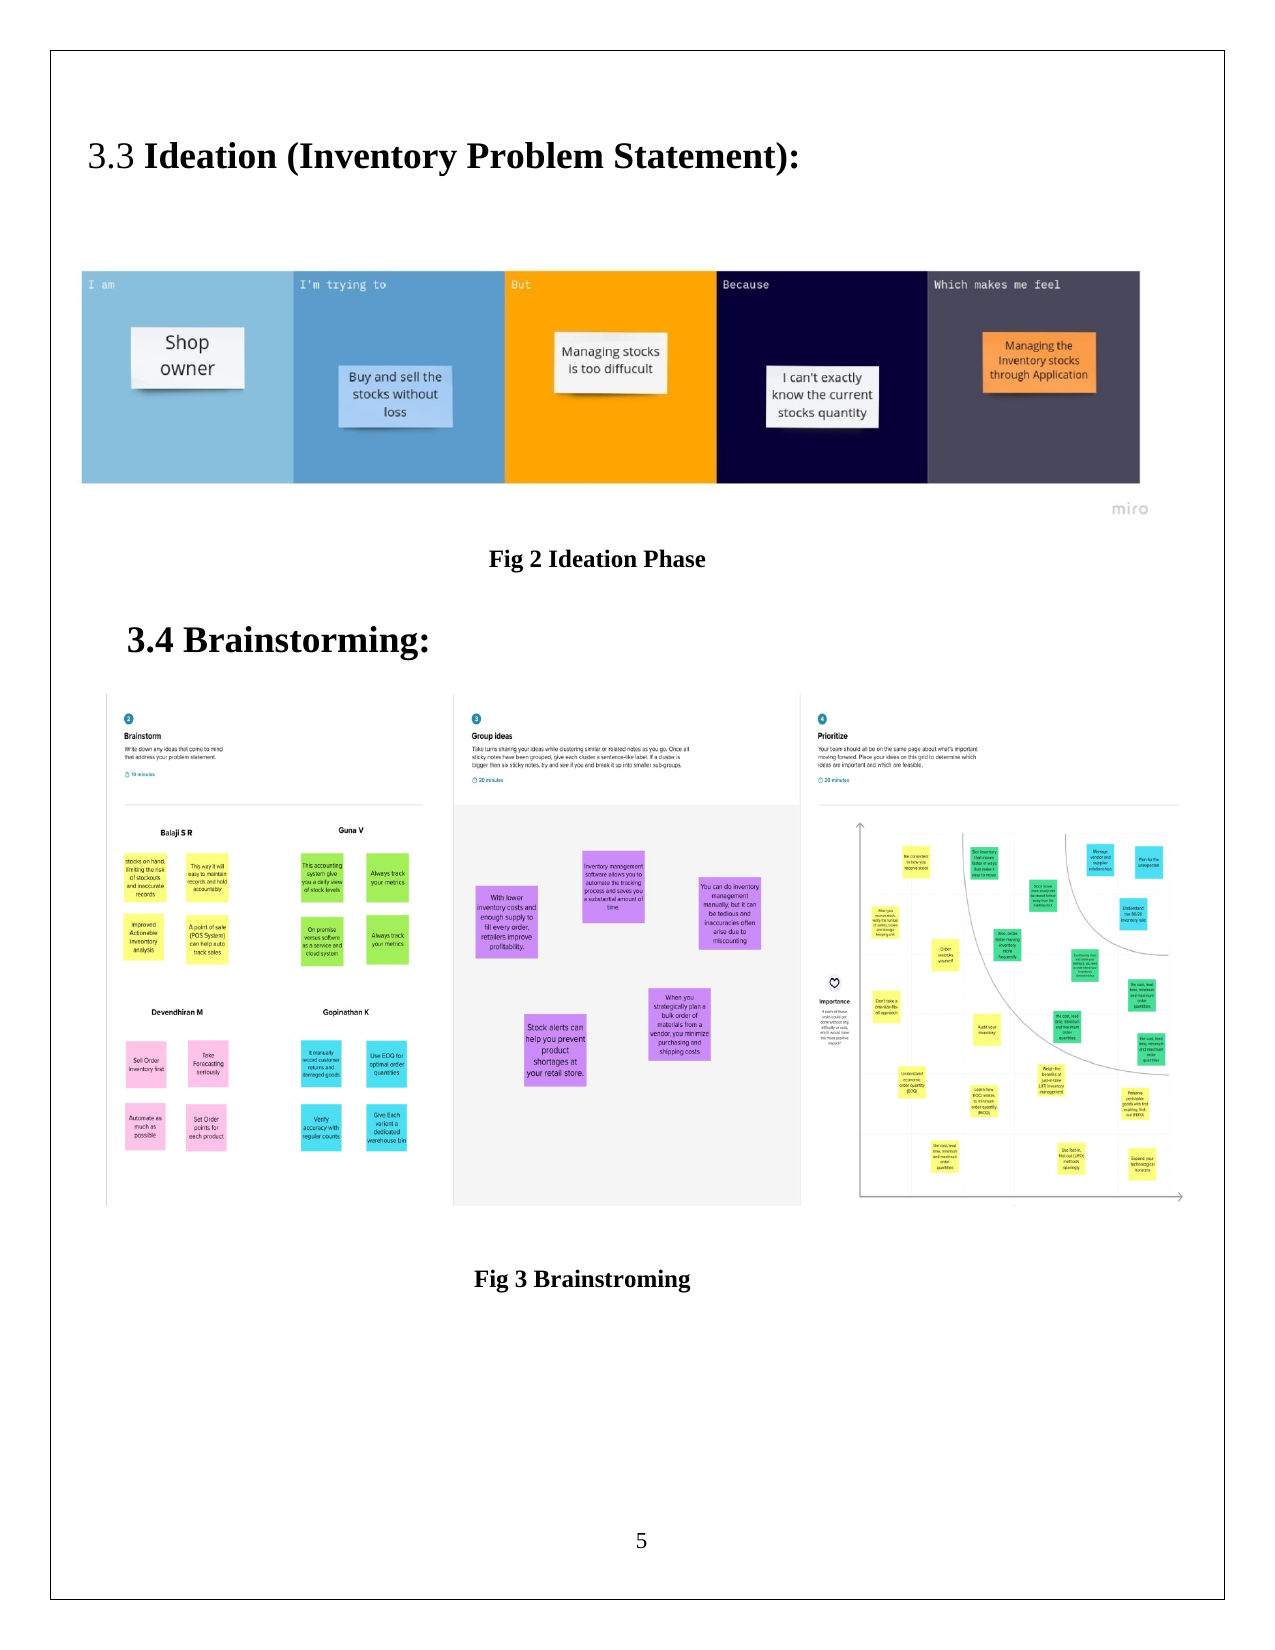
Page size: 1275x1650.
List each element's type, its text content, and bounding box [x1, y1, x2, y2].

picture [55, 222, 1173, 540]
picture [87, 694, 1204, 1206]
text Fig 3 Brainstroming [87, 1264, 1204, 1293]
text Fig 2 Ideation Phase [87, 544, 1204, 573]
text 3.3 Ideation (Inventory Problem Statement): [87, 133, 1204, 176]
list 3.4 Brainstorming: [127, 617, 1204, 660]
